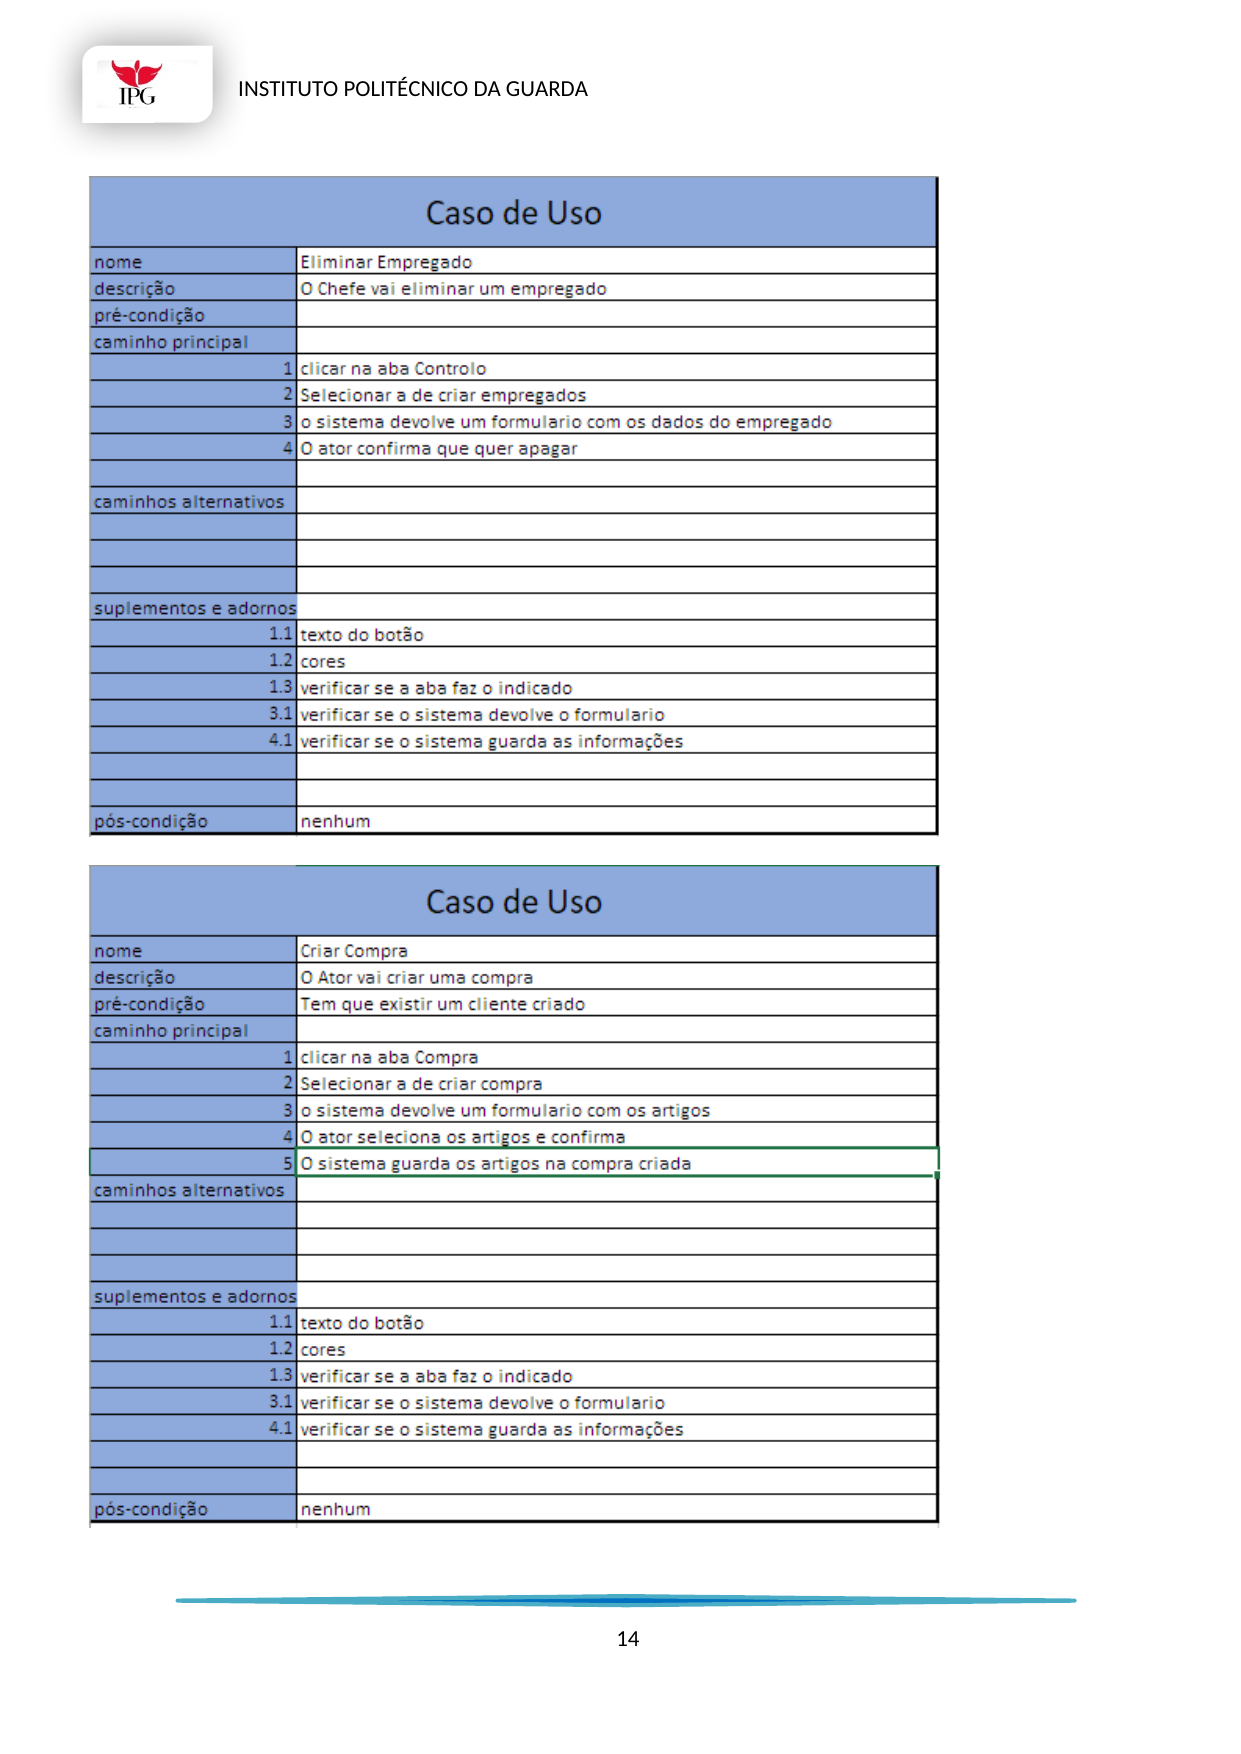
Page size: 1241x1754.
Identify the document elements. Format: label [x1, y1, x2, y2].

picture [88, 865, 941, 1528]
picture [88, 176, 939, 837]
picture [97, 61, 198, 108]
